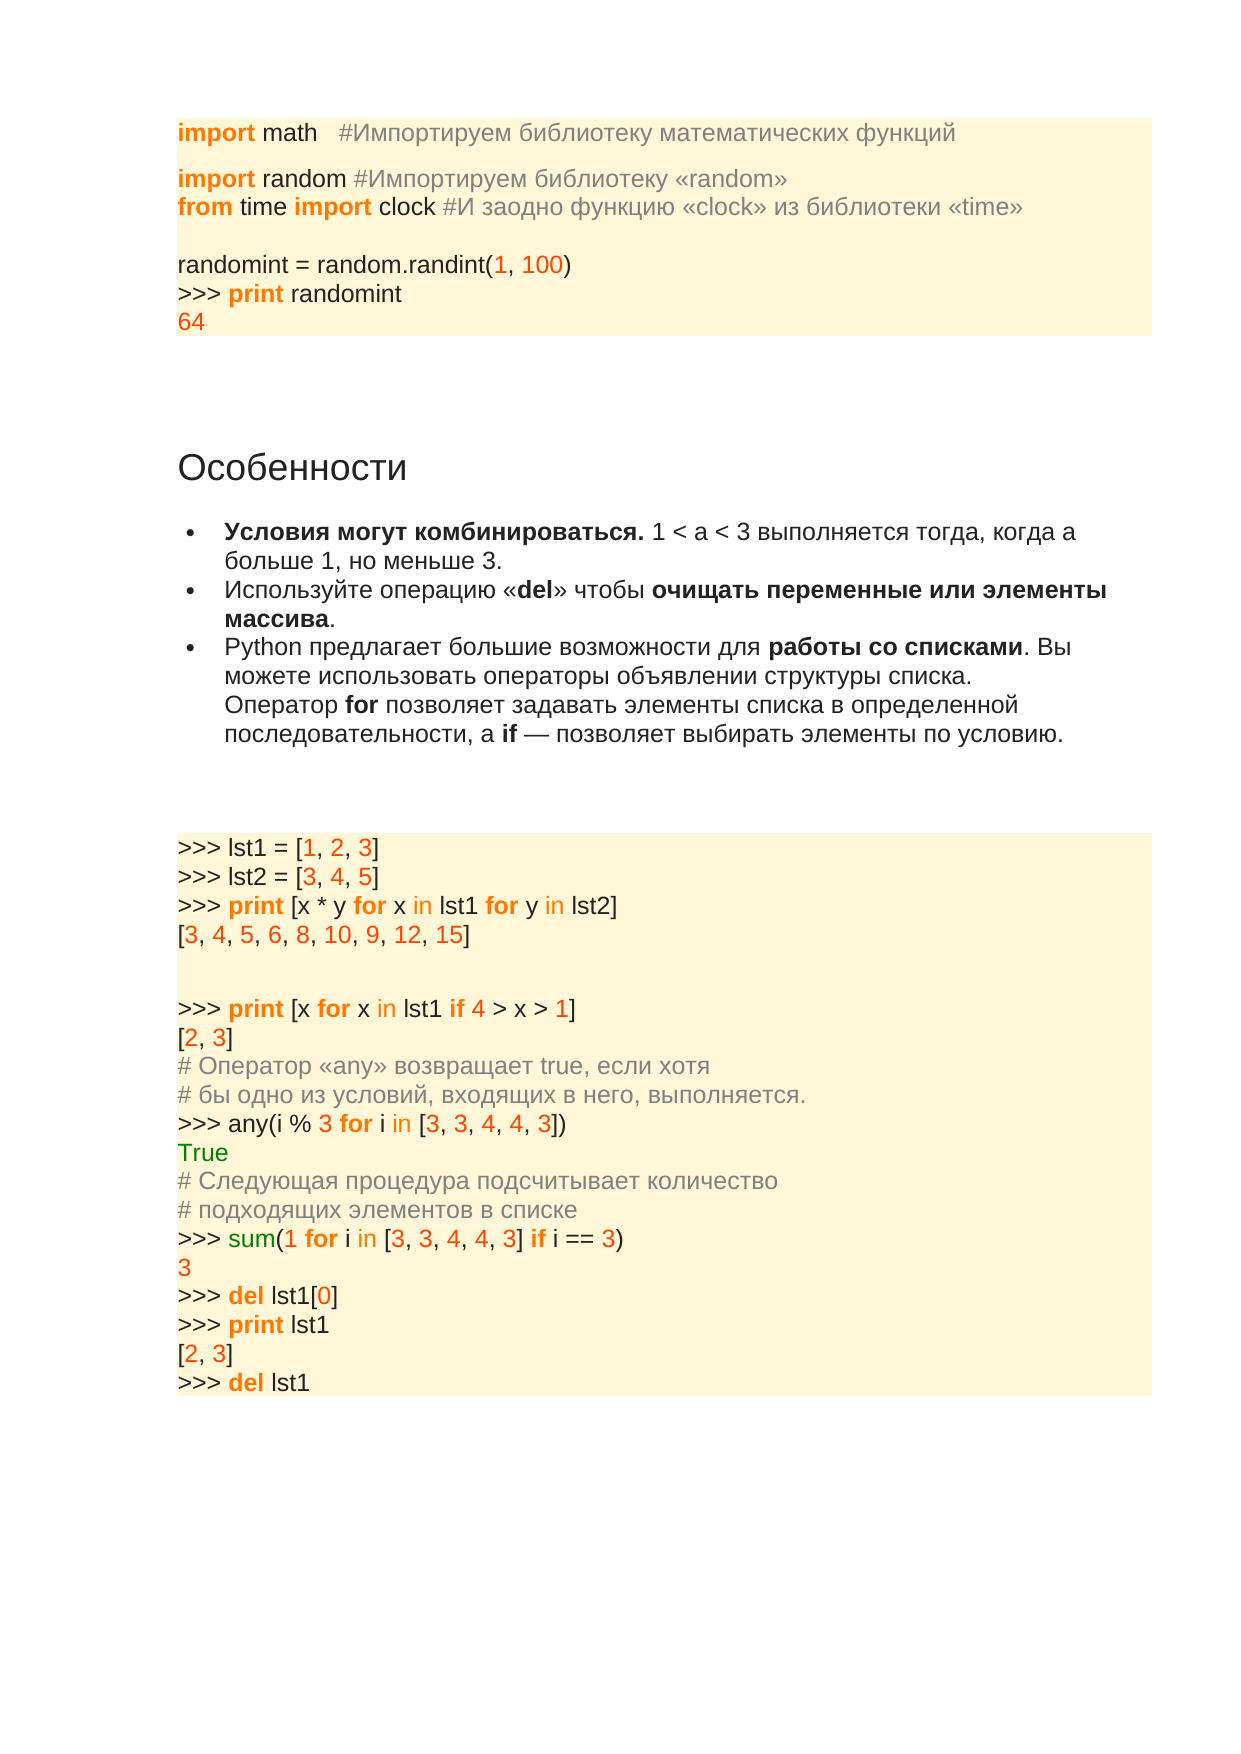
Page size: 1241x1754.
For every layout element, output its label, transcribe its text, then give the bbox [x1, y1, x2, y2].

text >>> lst1 = [1, 2, 3] >>> lst2 = [3, 4, 5] >>> print [x * y for x in lst1 for y in lst2] [3, 4, 5, 6, 8, 10, 9, 12, 15] [177, 833, 1152, 948]
list Используйте операцию «del» чтобы очищать переменные или элементы массива. [187, 575, 1152, 632]
text Особенности [177, 438, 1152, 488]
text import math #Импортируем библиотеку математических функций [177, 118, 1152, 147]
list Python предлагает большие возможности для работы со списками. Вы можете использовать операторы объявлении структуры списка. Оператор for позволяет задавать элементы списка в определенной последовательности, а if — позволяет выбирать элементы по условию. [187, 632, 1152, 747]
text import random #Импортируем библиотеку «random» from time import clock #И заодно функцию «clock» из библиотеки «time» randomint = random.randint(1, 100) >>> print randomint 64 [177, 163, 1152, 336]
list Условия могут комбинироваться. 1 < a < 3 выполняется тогда, когда а больше 1, но меньше 3. [187, 517, 1152, 575]
text >>> print [x for x in lst1 if 4 > x > 1] [2, 3] # Оператор «any» возвращает true, если хотя # бы одно из условий, входящих в него, выполняется. >>> any(i % 3 for i in [3, 3, 4, 4, 3]) True # Следующая процедура подсчитывает количество # подходящих элементов в списке >>> sum(1 for i in [3, 3, 4, 4, 3] if i == 3) 3 >>> del lst1[0] >>> print lst1 [2, 3] >>> del lst1 [177, 965, 1152, 1396]
